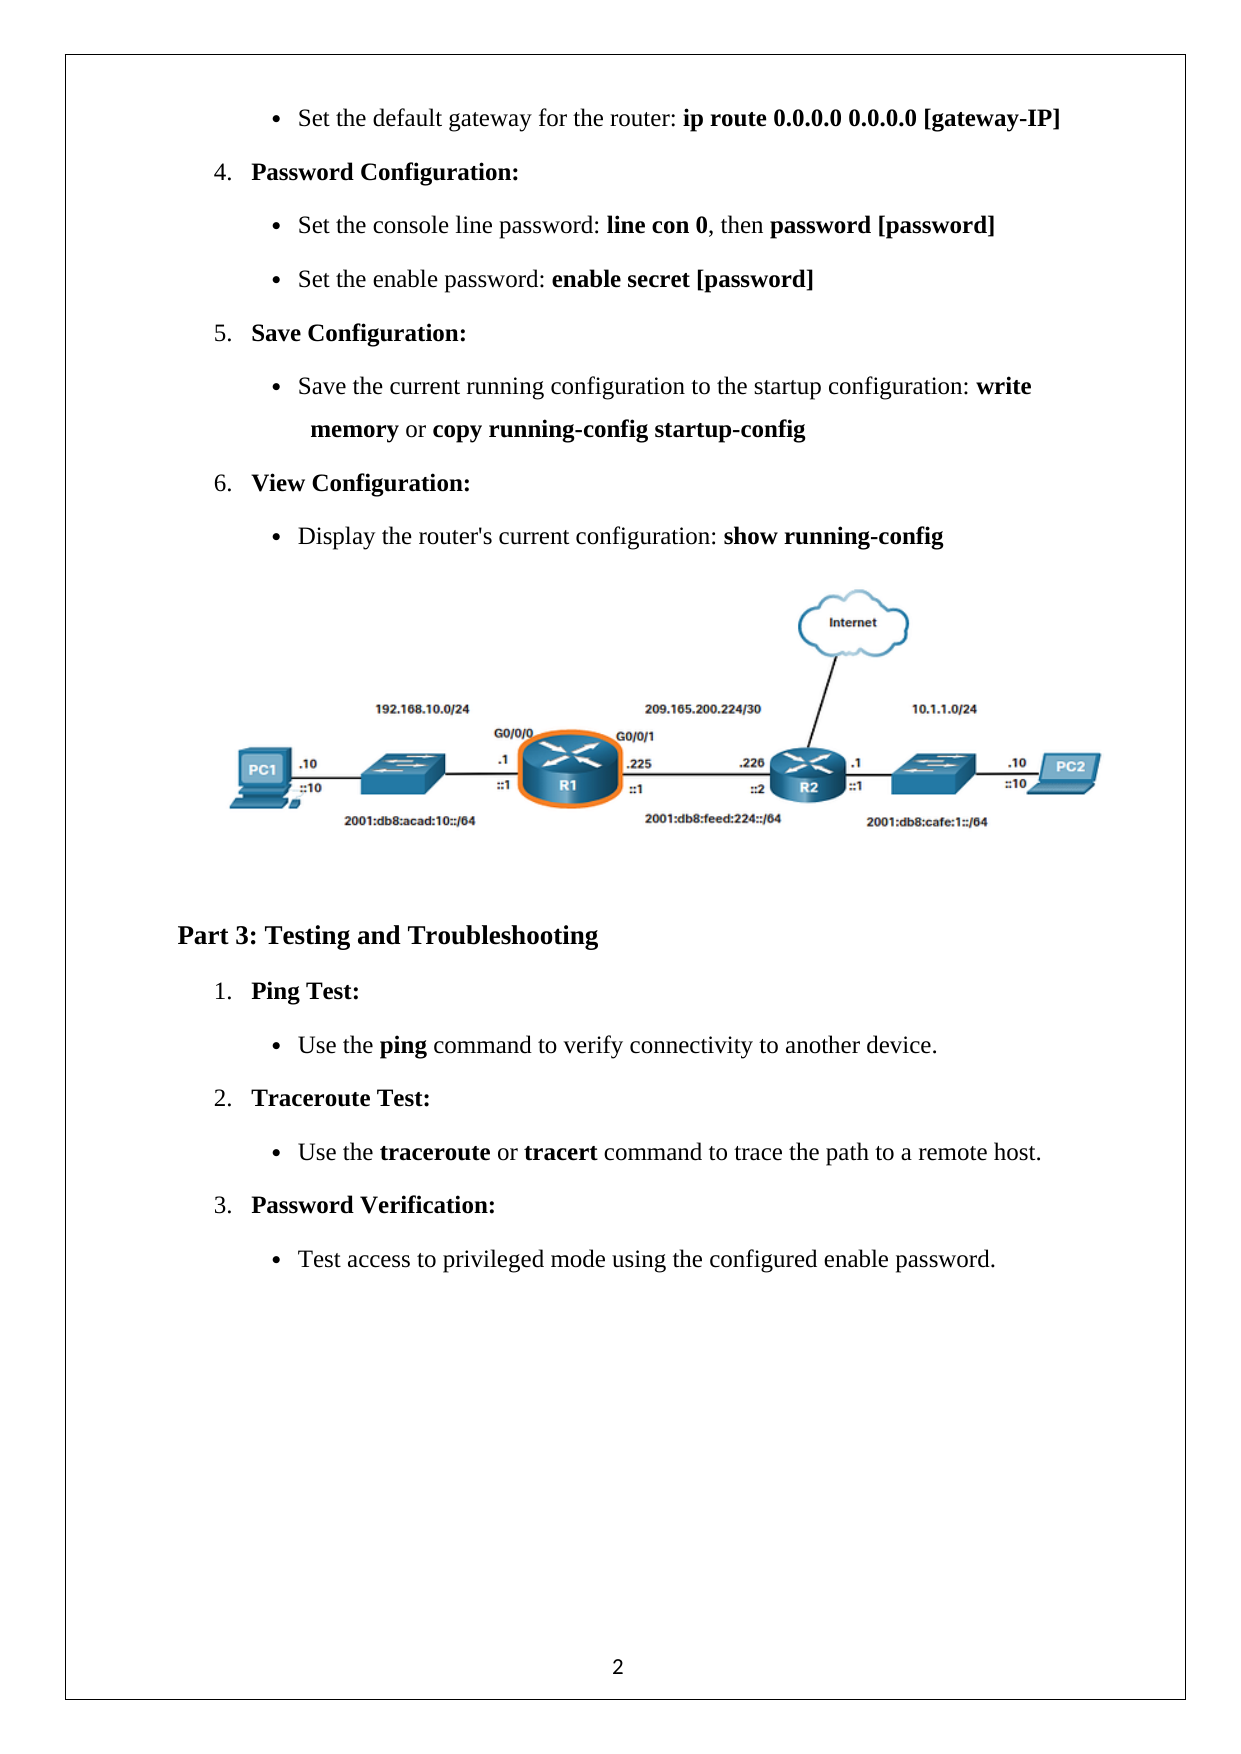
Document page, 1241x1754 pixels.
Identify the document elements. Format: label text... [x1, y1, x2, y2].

text Part 3: Testing and Troubleshooting [177, 919, 1090, 950]
picture [221, 575, 1113, 842]
list Set the console line password: line con 0, then password [password] [273, 211, 1090, 239]
list Ping Test: [213, 976, 1090, 1005]
list View Configuration: [213, 468, 1090, 497]
list Traceroute Test: [213, 1083, 1090, 1112]
list Save the current running configuration to the startup configuration: write memory or copy running-config startup-config [273, 371, 1090, 443]
list Password Configuration: [213, 157, 1090, 186]
list Save Configuration: [213, 318, 1090, 346]
list Display the router's current configuration: show running-config [273, 521, 1090, 550]
list Test access to privileged mode using the configured enable password. [273, 1244, 1090, 1273]
list Use the ping command to verify connectivity to another device. [273, 1030, 1090, 1058]
list Set the default gateway for the router: ip route 0.0.0.0 0.0.0.0 [gateway-IP] [273, 103, 1090, 132]
list Set the enable password: enable secret [password] [273, 264, 1090, 293]
list Password Verification: [213, 1190, 1090, 1219]
list Use the traceroute or tracert command to trace the path to a remote host. [273, 1137, 1090, 1166]
